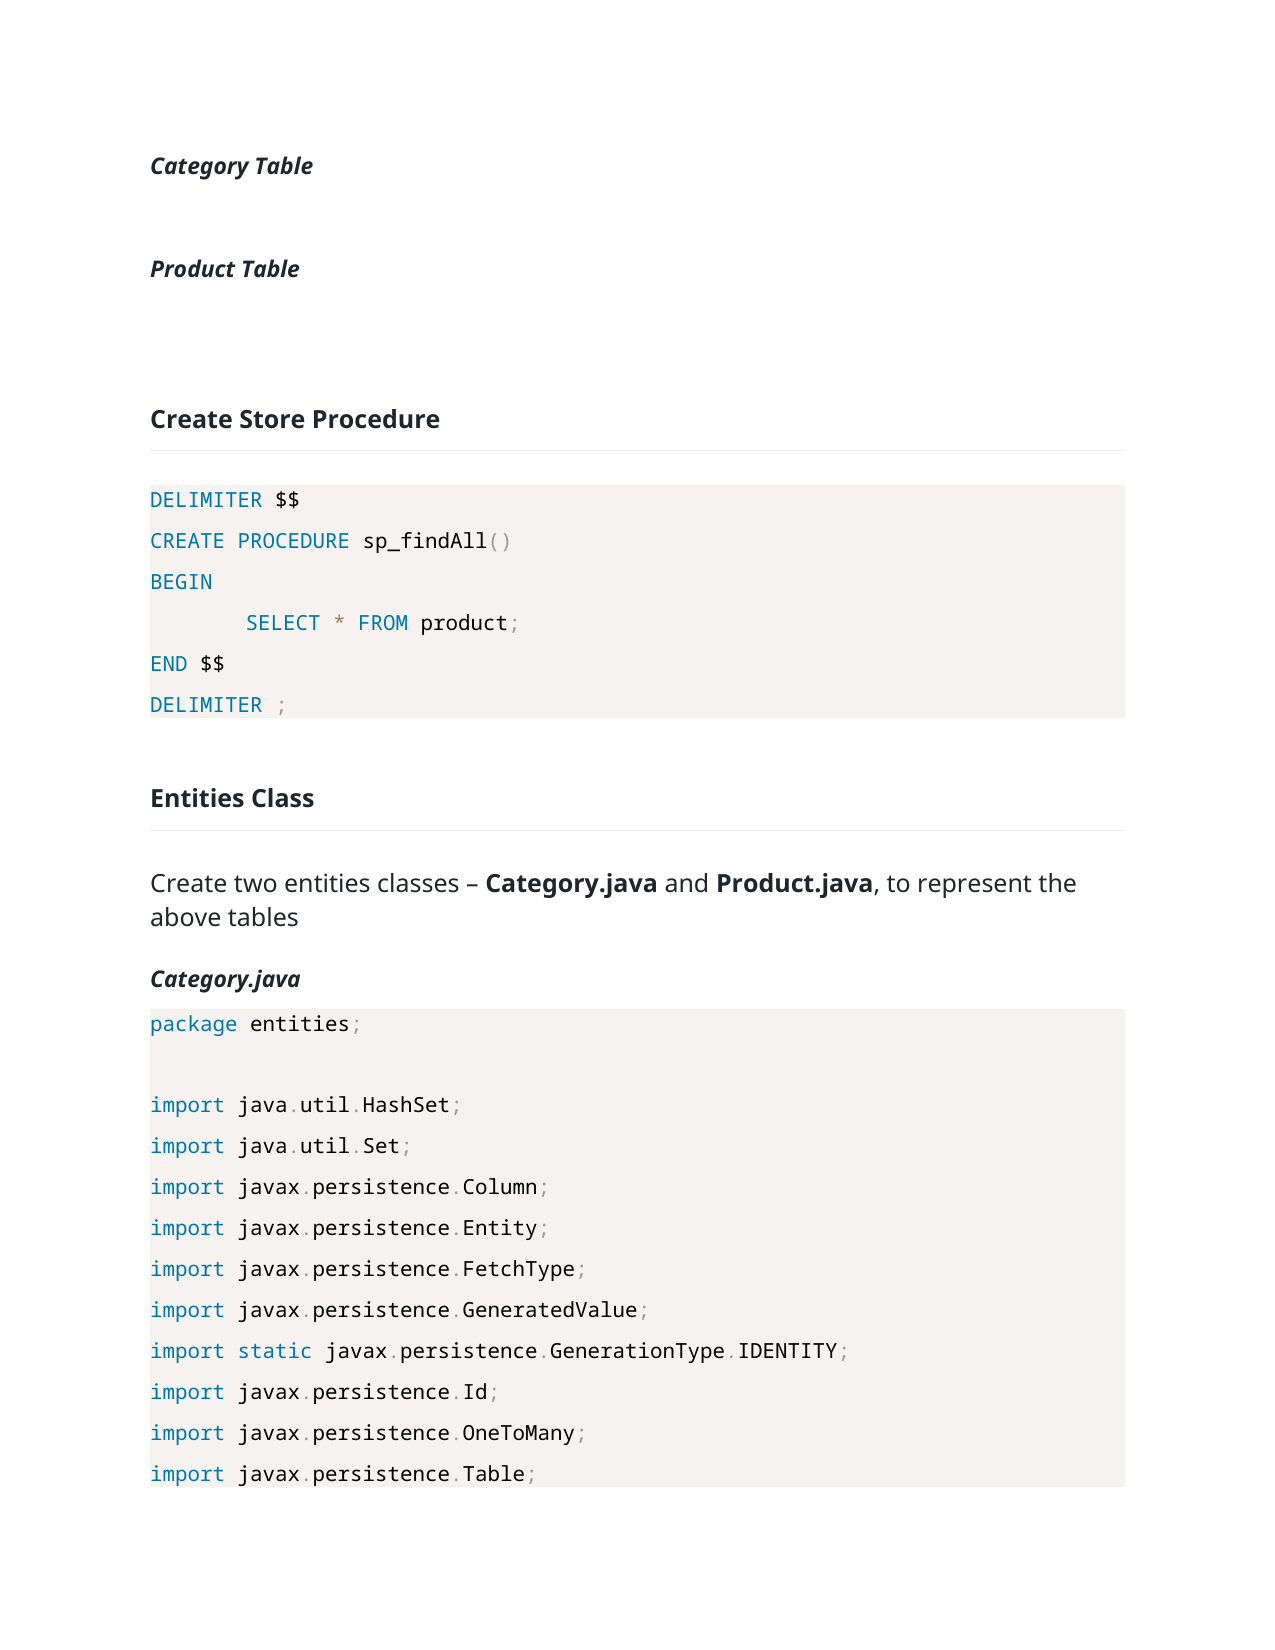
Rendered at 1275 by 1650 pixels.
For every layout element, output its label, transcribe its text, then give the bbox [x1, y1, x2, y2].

text CREATE PROCEDURE sp_findAll() [150, 526, 1125, 555]
subtitle Entities Class [150, 781, 1125, 830]
text import javax.persistence.FetchType; [150, 1254, 1125, 1283]
text import javax.persistence.OneToMany; [150, 1418, 1125, 1447]
text SELECT * FROM product; [150, 608, 1125, 637]
text BEGIN [150, 567, 1125, 596]
text END $$ [150, 649, 1125, 678]
subtitle Create Store Procedure [150, 401, 1125, 450]
text import javax.persistence.Column; [150, 1172, 1125, 1201]
text import javax.persistence.Table; [150, 1459, 1125, 1487]
text import java.util.HashSet; [150, 1091, 1125, 1119]
text import javax.persistence.Entity; [150, 1213, 1125, 1242]
text package entities; [150, 1009, 1125, 1037]
text import static javax.persistence.GenerationType.IDENTITY; [150, 1336, 1125, 1365]
subtitle Category Table [150, 150, 1125, 181]
text DELIMITER ; [150, 690, 1125, 718]
text import java.util.Set; [150, 1132, 1125, 1160]
text Create two entities classes – Category.java and Product.java, to represent the above tables [150, 865, 1125, 933]
text import javax.persistence.GeneratedValue; [150, 1295, 1125, 1324]
subtitle Category.java [150, 962, 1125, 994]
text DELIMITER $$ [150, 485, 1125, 514]
text import javax.persistence.Id; [150, 1377, 1125, 1406]
subtitle Product Table [150, 253, 1125, 284]
